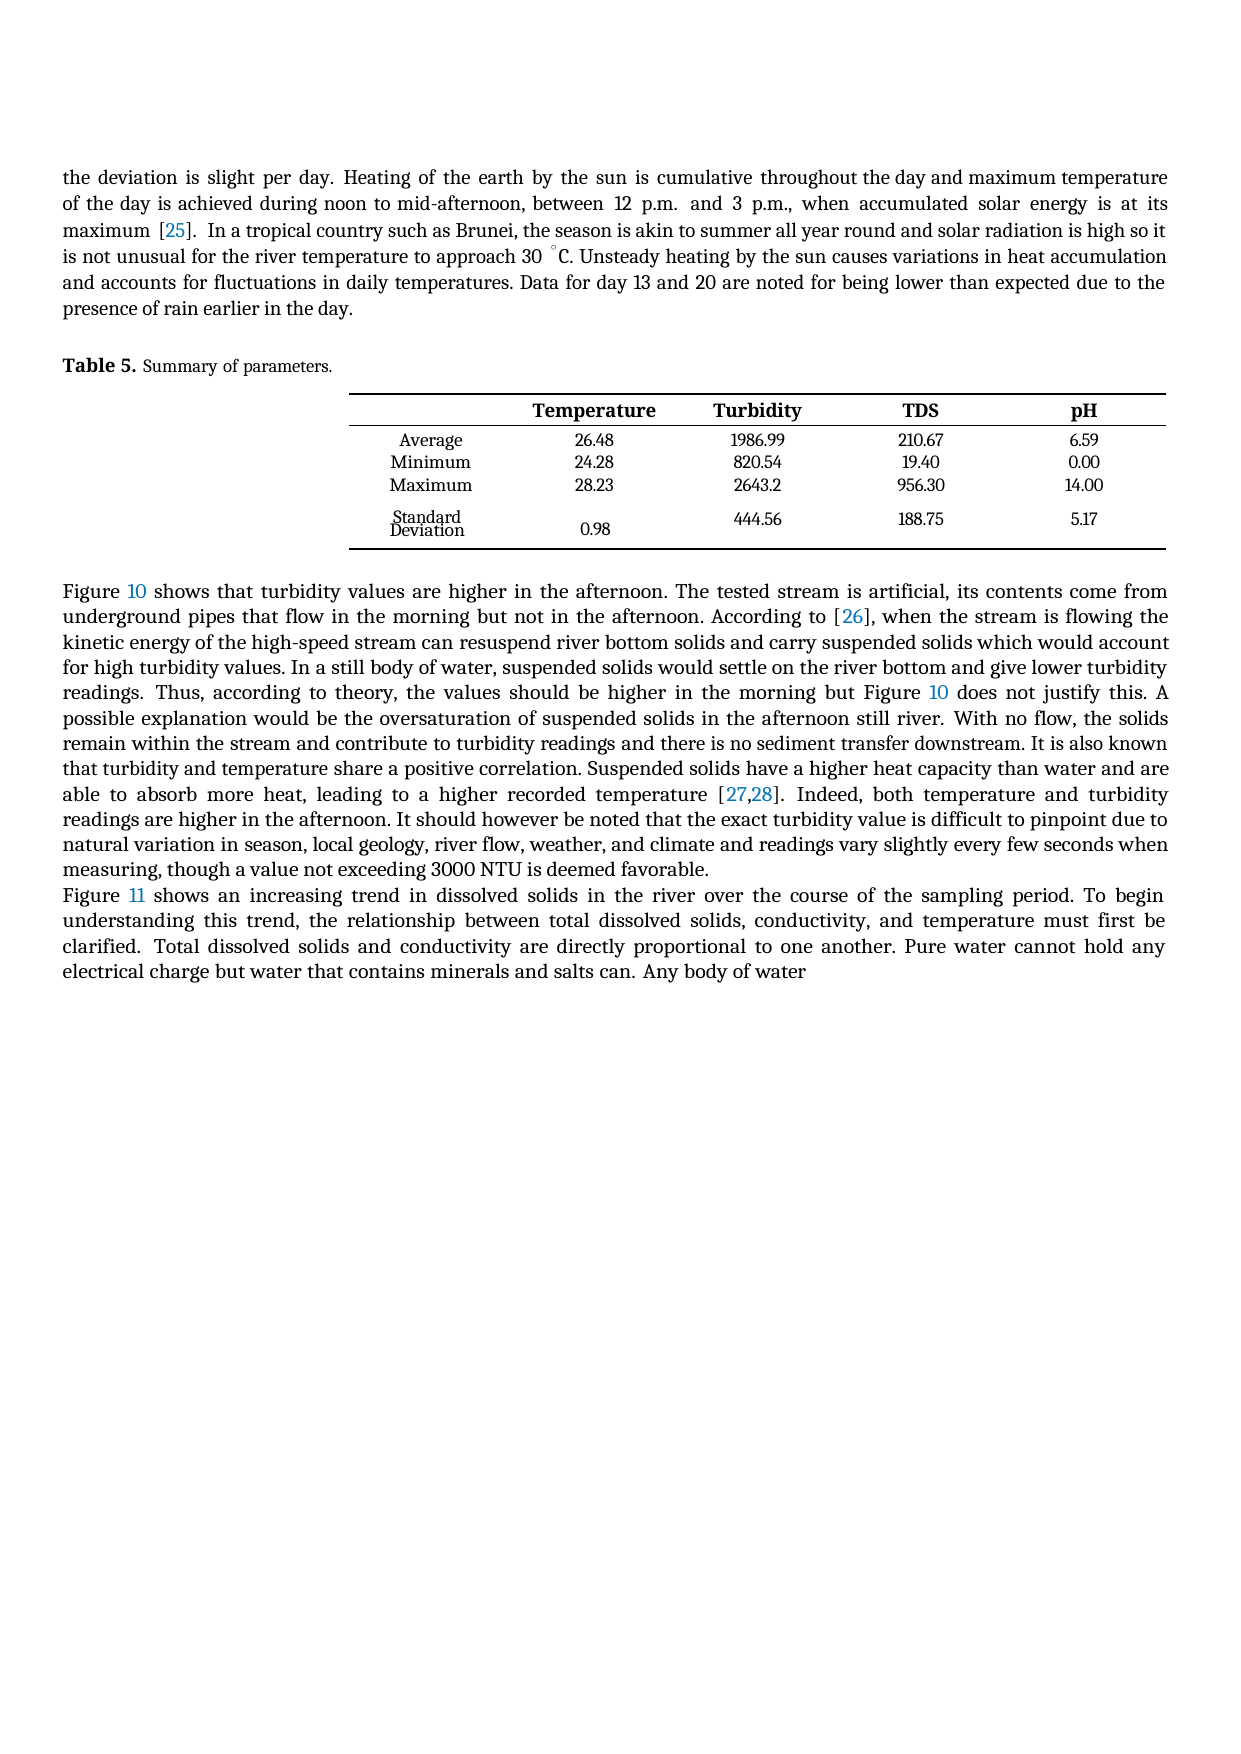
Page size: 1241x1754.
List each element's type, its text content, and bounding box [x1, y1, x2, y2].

text Table 5. Summary of parameters. [62, 352, 1182, 377]
text the deviation is slight per day. Heating of the earth by the sun is cumulative throughout the day and maximum temperature of the day is achieved during noon to mid-afternoon, between 12 p.m. and 3 p.m., when accumulated solar energy is at its maximum [25]. In a tropical country such as Brunei, the season is akin to summer all year round and solar radiation is high so it is not unusual for the river temperature to approach 30 ◦C. Unsteady heating by the sun causes variations in heat accumulation and accounts for fluctuations in daily temperatures. Data for day 13 and 20 are noted for being lower than expected due to the presence of rain earlier in the day. [62, 163, 1168, 321]
text Deviation [389, 520, 1182, 541]
text Figure 11 shows an increasing trend in dissolved solids in the river over the course of the sampling period. To begin understanding this trend, the relationship between total dissolved solids, conductivity, and temperature must first be clarified. Total dissolved solids and conductivity are directly proportional to one another. Pure water cannot hold any electrical charge but water that contains minerals and salts can. Any body of water [62, 884, 1166, 983]
text Figure 10 shows that turbidity values are higher in the afternoon. The tested stream is artificial, its contents come from underground pipes that flow in the morning but not in the afternoon. According to [26], when the stream is flowing the kinetic energy of the high-speed stream can resuspend river bottom solids and carry suspended solids which would account for high turbidity values. In a still body of water, suspended solids would settle on the river bottom and give lower turbidity readings. Thus, according to theory, the values should be higher in the morning but Figure 10 does not justify this. A possible explanation would be the oversaturation of suspended solids in the afternoon still river. With no flow, the solids remain within the stream and contribute to turbidity readings and there is no sediment transfer downstream. It is also known that turbidity and temperature share a positive correlation. Suspended solids have a higher heat capacity than water and are able to absorb more heat, leading to a higher recorded temperature [27,28]. Indeed, both temperature and turbidity readings are higher in the afternoon. It should however be noted that the exact turbidity value is difficult to pinpoint due to natural variation in season, local geology, river flow, weather, and climate and readings vary slightly every few seconds when measuring, though a value not exceeding 3000 NTU is deemed favorable. [62, 580, 1169, 882]
